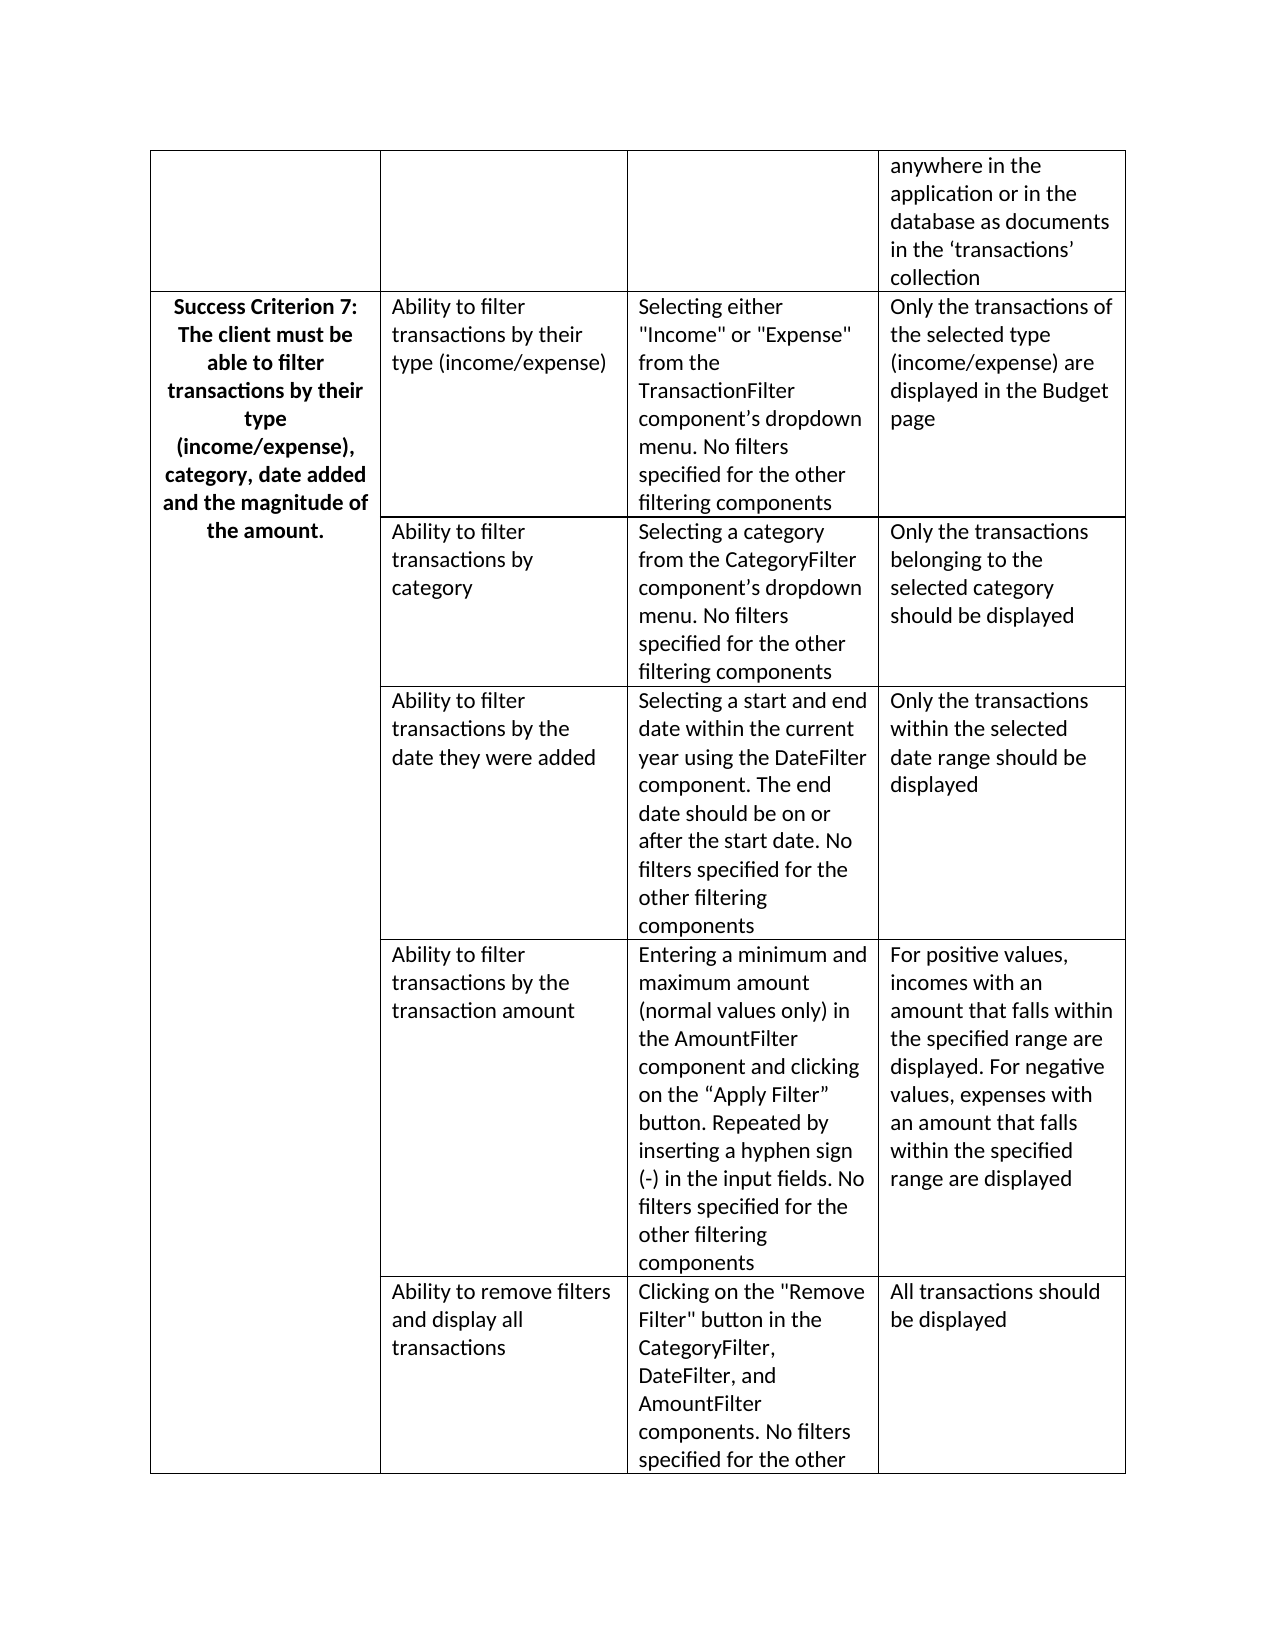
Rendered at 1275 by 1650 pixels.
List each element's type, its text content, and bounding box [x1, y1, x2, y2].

table_cell Success Criterion 7: The client must be able to filter transactions by their type (income/expense), category, date added and the magnitude of the amount. [151, 292, 380, 1473]
table_cell Only the transactions within the selected date range should be displayed [879, 687, 1125, 939]
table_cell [381, 1277, 627, 1473]
table_cell Ability to filter transactions by category [381, 518, 627, 686]
table_cell Ability to filter transactions by the transaction amount [381, 940, 627, 1276]
table_cell For positive values, incomes with an amount that falls within the specified range are displayed. For negative values, expenses with an amount that falls within the specified range are displayed [879, 940, 1125, 1276]
table_cell Ability to filter transactions by their type (income/expense) [381, 292, 627, 516]
table_cell Entering a minimum and maximum amount (normal values only) in the AmountFilter component and clicking on the “Apply Filter” button. Repeated by inserting a hyphen sign (-) in the input fields. No filters specified for the other filtering components [628, 940, 878, 1276]
table_cell Only the transactions of the selected type (income/expense) are displayed in the Budget page [879, 292, 1125, 516]
table_cell Selecting a start and end date within the current year using the DateFilter component. The end date should be on or after the start date. No filters specified for the other filtering components [628, 687, 878, 939]
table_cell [879, 1277, 1125, 1473]
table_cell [628, 1277, 878, 1473]
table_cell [879, 151, 1125, 291]
table_cell Ability to filter transactions by the date they were added [381, 687, 627, 939]
table_cell Only the transactions belonging to the selected category should be displayed [879, 518, 1125, 686]
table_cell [381, 151, 627, 291]
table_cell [628, 151, 878, 291]
table_cell Selecting either "Income" or "Expense" from the TransactionFilter component’s dropdown menu. No filters specified for the other filtering components [628, 292, 878, 516]
table_cell Selecting a category from the CategoryFilter component’s dropdown menu. No filters specified for the other filtering components [628, 518, 878, 686]
